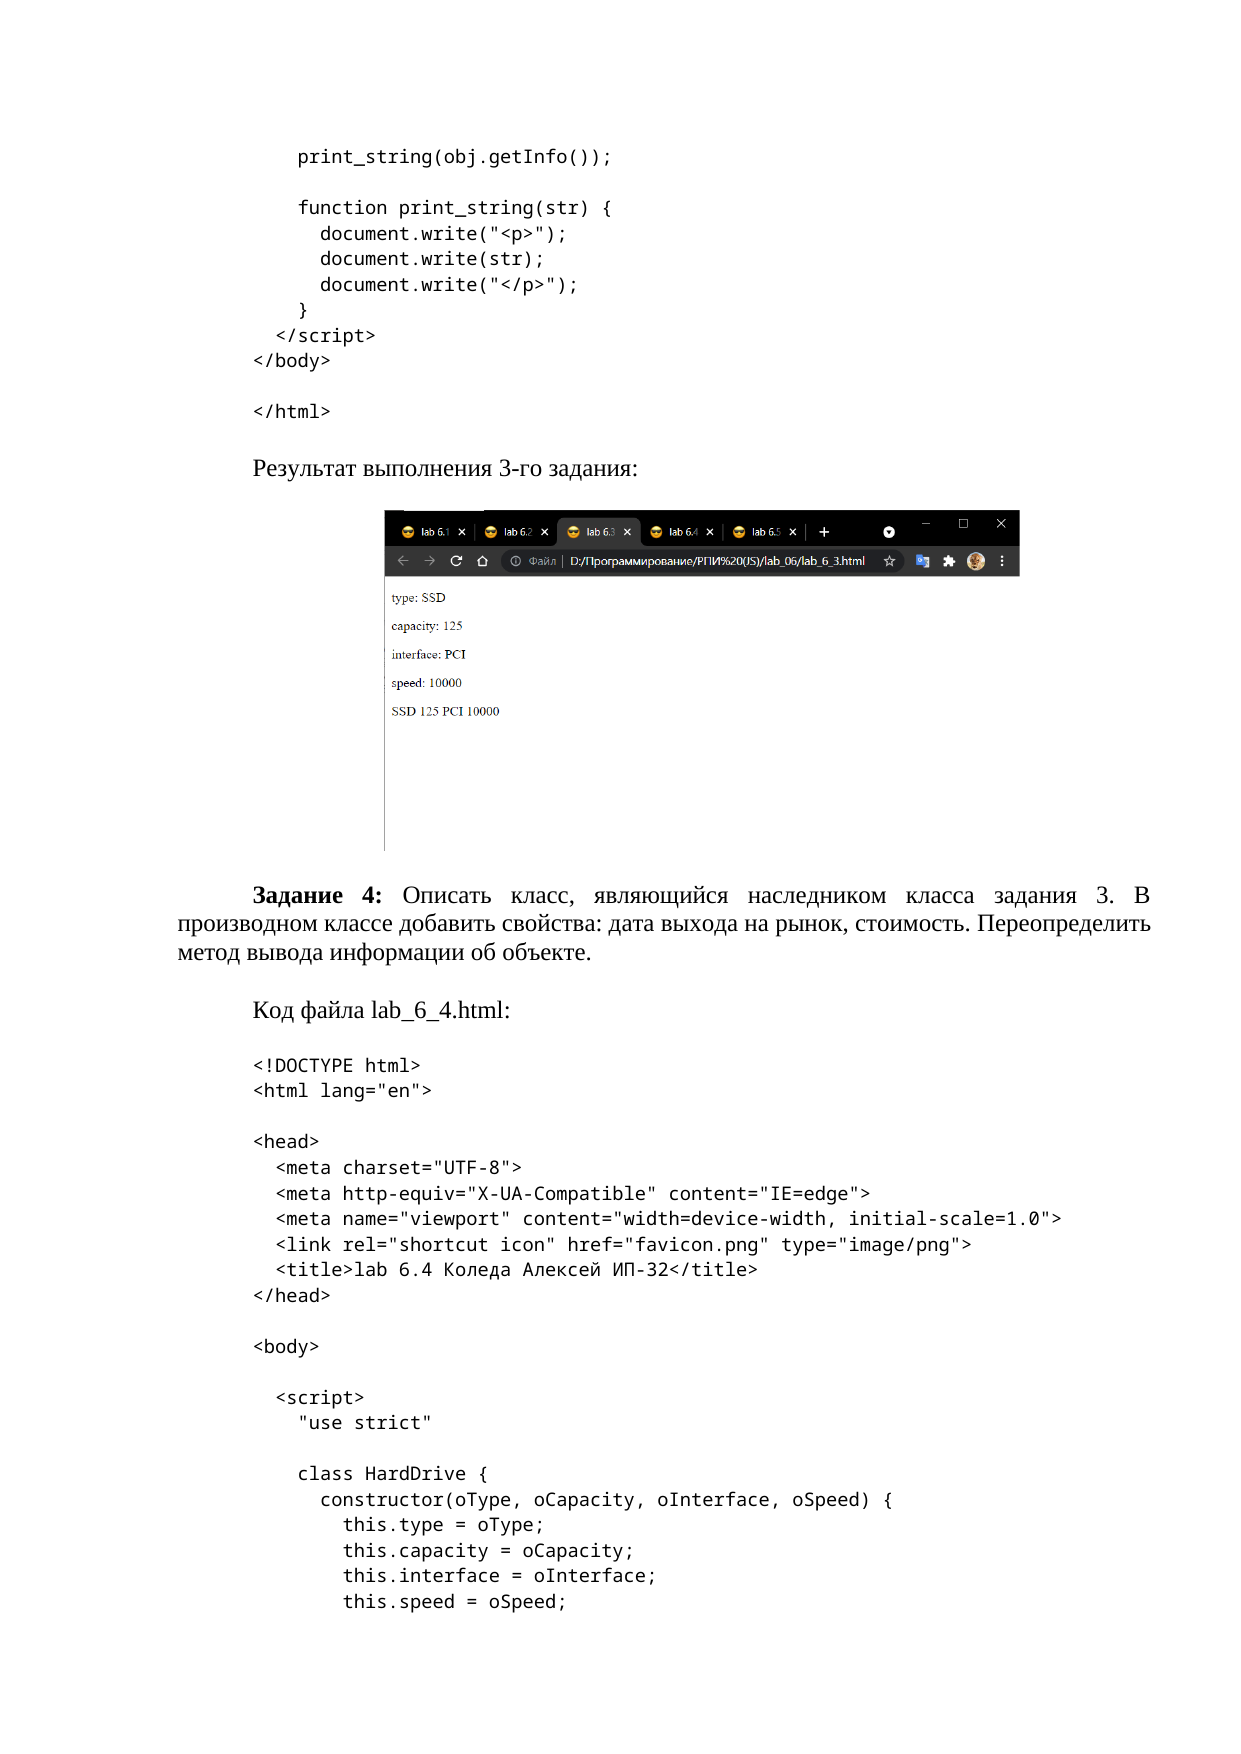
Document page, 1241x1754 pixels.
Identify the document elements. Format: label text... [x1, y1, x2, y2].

text <script> [177, 1384, 1152, 1409]
text </html> [177, 399, 1152, 424]
text <body> [177, 1333, 1152, 1358]
text Код файла lab_6_4.html: [177, 995, 1152, 1023]
picture [384, 510, 1020, 851]
text print_string(obj.getInfo()); [177, 144, 1152, 169]
text </script> [177, 322, 1152, 348]
text document.write("<p>"); [177, 220, 1152, 246]
text Результат выполнения 3-го задания: [177, 453, 1152, 482]
text <link rel="shortcut icon" href="favicon.png" type="image/png"> [177, 1231, 1152, 1256]
text document.write(str); [177, 246, 1152, 271]
text this.interface = oInterface; [177, 1563, 1152, 1588]
text this.capacity = oCapacity; [177, 1537, 1152, 1563]
text <meta name="viewport" content="width=device-width, initial-scale=1.0"> [177, 1205, 1152, 1231]
text this.speed = oSpeed; [177, 1588, 1152, 1614]
text <!DOCTYPE html> [177, 1052, 1152, 1078]
text this.type = oType; [177, 1512, 1152, 1537]
text document.write("</p>"); [177, 271, 1152, 297]
text Задание 4: Описать класс, являющийся наследником класса задания 3. В производном классе добавить свойства: дата выхода на рынок, стоимость. Переопределить метод вывода информации об объекте. [177, 880, 1152, 966]
text } [177, 297, 1152, 322]
text </head> [177, 1282, 1152, 1307]
text <meta charset="UTF-8"> [177, 1154, 1152, 1180]
text "use strict" [177, 1409, 1152, 1435]
text </body> [177, 348, 1152, 373]
text constructor(oType, oCapacity, oInterface, oSpeed) { [177, 1486, 1152, 1512]
text <html lang="en"> [177, 1078, 1152, 1103]
text function print_string(str) { [177, 195, 1152, 220]
text class HardDrive { [177, 1461, 1152, 1486]
text <meta http-equiv="X-UA-Compatible" content="IE=edge"> [177, 1180, 1152, 1205]
text <head> [177, 1129, 1152, 1154]
text <title>lab 6.4 Коледа Алексей ИП-32</title> [177, 1256, 1152, 1282]
